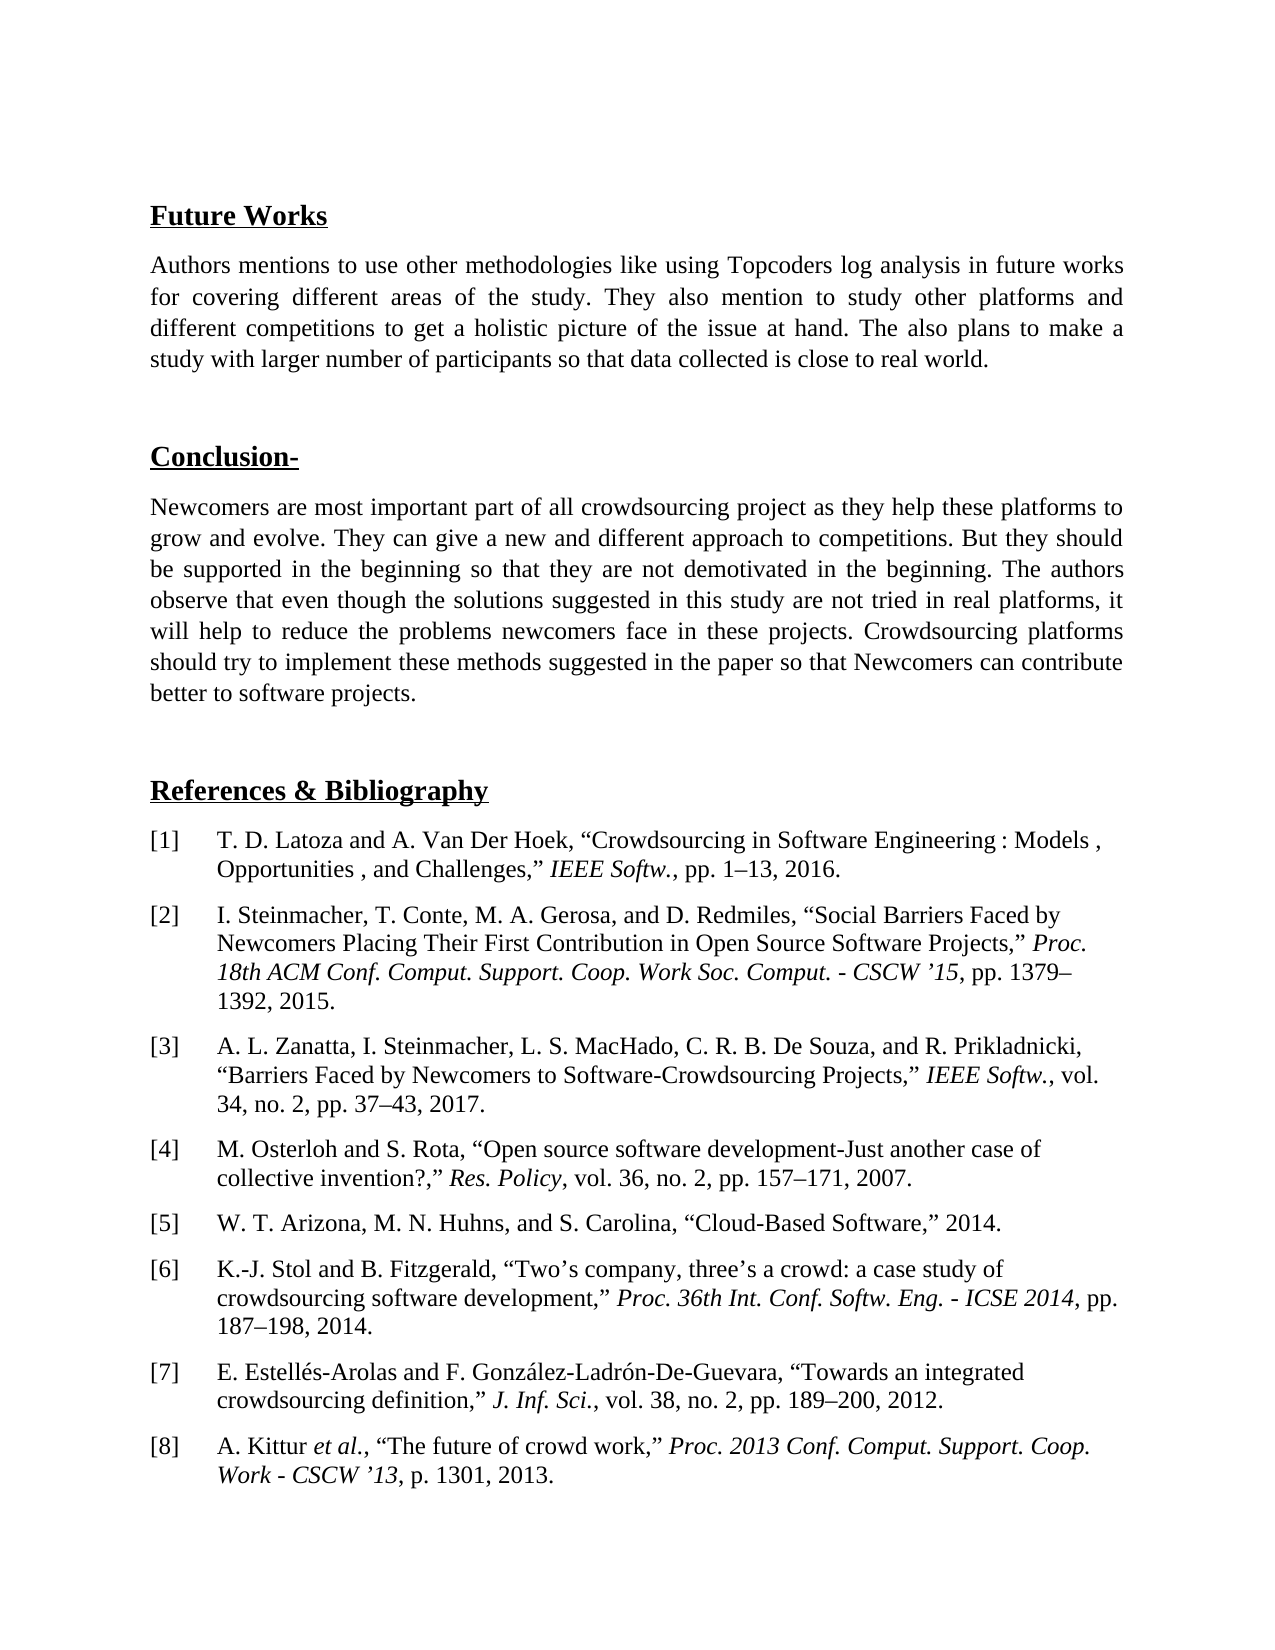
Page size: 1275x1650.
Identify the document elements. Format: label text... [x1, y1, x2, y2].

text [8] A. Kittur et al., “The future of crowd work,” Proc. 2013 Conf. Comput. Support. Coop. Work - CSCW ’13, p. 1301, 2013. [150, 1431, 1125, 1488]
text Conclusion- [150, 439, 1125, 473]
text [2] I. Steinmacher, T. Conte, M. A. Gerosa, and D. Redmiles, “Social Barriers Faced by Newcomers Placing Their First Contribution in Open Source Software Projects,” Proc. 18th ACM Conf. Comput. Support. Coop. Work Soc. Comput. - CSCW ’15, pp. 1379–1392, 2015. [150, 900, 1125, 1015]
text Authors mentions to use other methodologies like using Topcoders log analysis in future works for covering different areas of the study. They also mention to study other platforms and different competitions to get a holistic picture of the issue at hand. The also plans to make a study with larger number of participants so that data collected is close to real world. [150, 251, 1125, 372]
text [4] M. Osterloh and S. Rota, “Open source software development-Just another case of collective invention?,” Res. Policy, vol. 36, no. 2, pp. 157–171, 2007. [150, 1134, 1125, 1192]
text [3] A. L. Zanatta, I. Steinmacher, L. S. MacHado, C. R. B. De Souza, and R. Prikladnicki, “Barriers Faced by Newcomers to Software-Crowdsourcing Projects,” IEEE Softw., vol. 34, no. 2, pp. 37–43, 2017. [150, 1031, 1125, 1118]
text [7] E. Estellés-Arolas and F. González-Ladrón-De-Guevara, “Towards an integrated crowdsourcing definition,” J. Inf. Sci., vol. 38, no. 2, pp. 189–200, 2012. [150, 1357, 1125, 1414]
text [1] T. D. Latoza and A. Van Der Hoek, “Crowdsourcing in Software Engineering : Models , Opportunities , and Challenges,” IEEE Softw., pp. 1–13, 2016. [150, 826, 1125, 883]
text [6] K.-J. Stol and B. Fitzgerald, “Two’s company, three’s a crowd: a case study of crowdsourcing software development,” Proc. 36th Int. Conf. Softw. Eng. - ICSE 2014, pp. 187–198, 2014. [150, 1254, 1125, 1340]
text [5] W. T. Arizona, M. N. Huhns, and S. Carolina, “Cloud-Based Software,” 2014. [150, 1208, 1125, 1237]
text Future Works [150, 198, 1125, 231]
text References & Bibliography [150, 773, 1125, 806]
